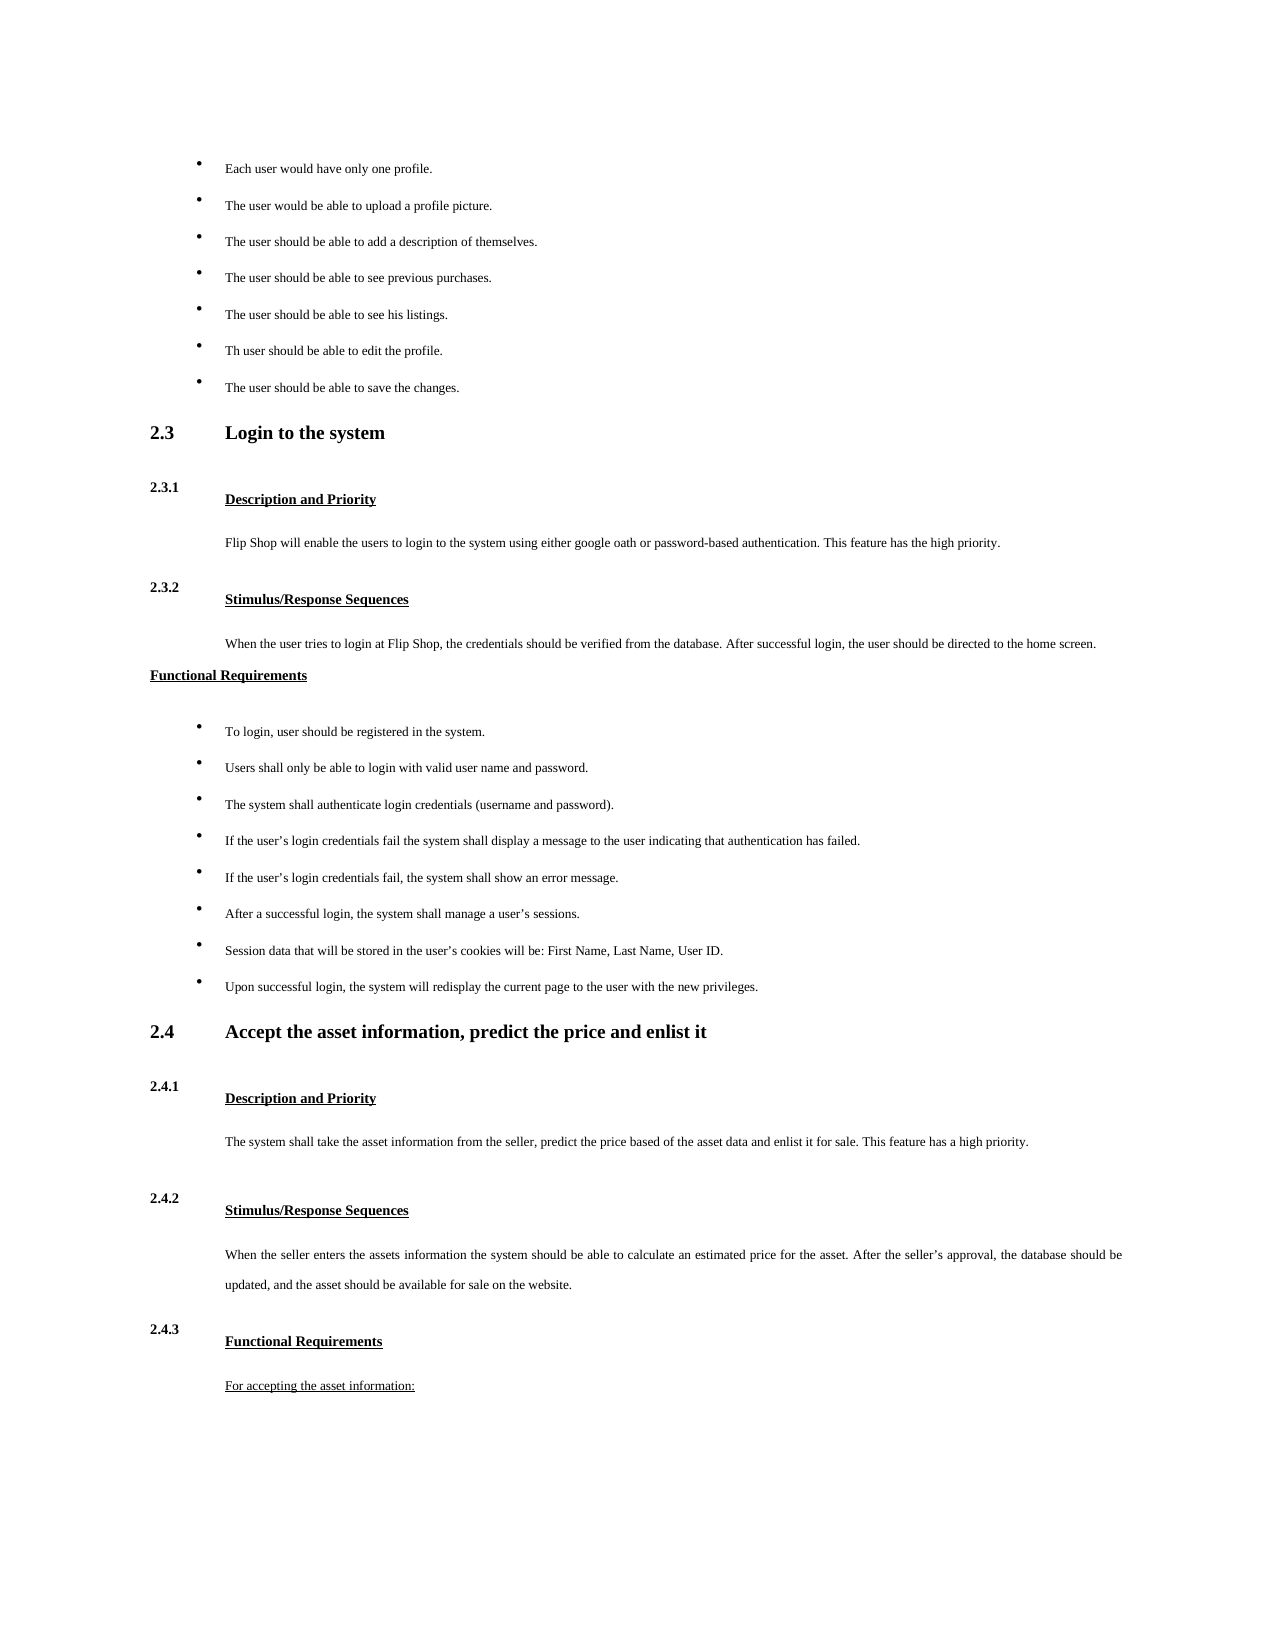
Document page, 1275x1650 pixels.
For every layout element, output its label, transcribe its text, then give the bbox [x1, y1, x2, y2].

subtitle Stimulus/Response Sequences [150, 1190, 1125, 1219]
subtitle To login, user should be registered in the system. [150, 713, 1125, 739]
text Flip Shop will enable the users to login to the system using either google oath or password-based authentication. This feature has the high priority. [225, 524, 1125, 550]
text The system shall take the asset information from the seller, predict the price based of the asset data and enlist it for sale. This feature has a high priority. [225, 1123, 1125, 1150]
subtitle Description and Priority [150, 1078, 1125, 1107]
subtitle Users shall only be able to login with valid user name and password. [150, 749, 1125, 776]
subtitle Login to the system [150, 405, 1125, 443]
subtitle The user should be able to save the changes. [150, 369, 1125, 395]
subtitle After a successful login, the system shall manage a user’s sessions. [150, 895, 1125, 922]
subtitle The user would be able to upload a profile picture. [150, 186, 1125, 213]
subtitle The user should be able to see his listings. [150, 296, 1125, 322]
subtitle Upon successful login, the system will redisplay the current page to the user with the new privileges. [150, 968, 1125, 994]
text When the seller enters the assets information the system should be able to calculate an estimated price for the asset. After the seller’s approval, the database should be updated, and the asset should be available for sale on the website. [225, 1236, 1125, 1292]
subtitle The user should be able to add a description of themselves. [150, 223, 1125, 249]
subtitle Accept the asset information, predict the price and enlist it [150, 1004, 1125, 1043]
list For accepting the asset information: [225, 1367, 1125, 1393]
subtitle The system shall authenticate login credentials (username and password). [150, 786, 1125, 812]
subtitle Stimulus/Response Sequences [150, 579, 1125, 608]
subtitle If the user’s login credentials fail the system shall display a message to the user indicating that authentication has failed. [150, 822, 1125, 849]
subtitle If the user’s login credentials fail, the system shall show an error message. [150, 859, 1125, 885]
subtitle Each user would have only one profile. [150, 150, 1125, 176]
subtitle The user should be able to see previous purchases. [150, 259, 1125, 286]
subtitle Description and Priority [150, 478, 1125, 507]
subtitle Functional Requirements [150, 1321, 1125, 1350]
subtitle Functional Requirements [150, 655, 1125, 684]
subtitle Session data that will be stored in the user’s cookies will be: First Name, Last Name, User ID. [150, 932, 1125, 958]
subtitle Th user should be able to edit the profile. [150, 332, 1125, 359]
text When the user tries to login at Flip Shop, the credentials should be verified from the database. After successful login, the user should be directed to the home screen. [225, 625, 1125, 651]
